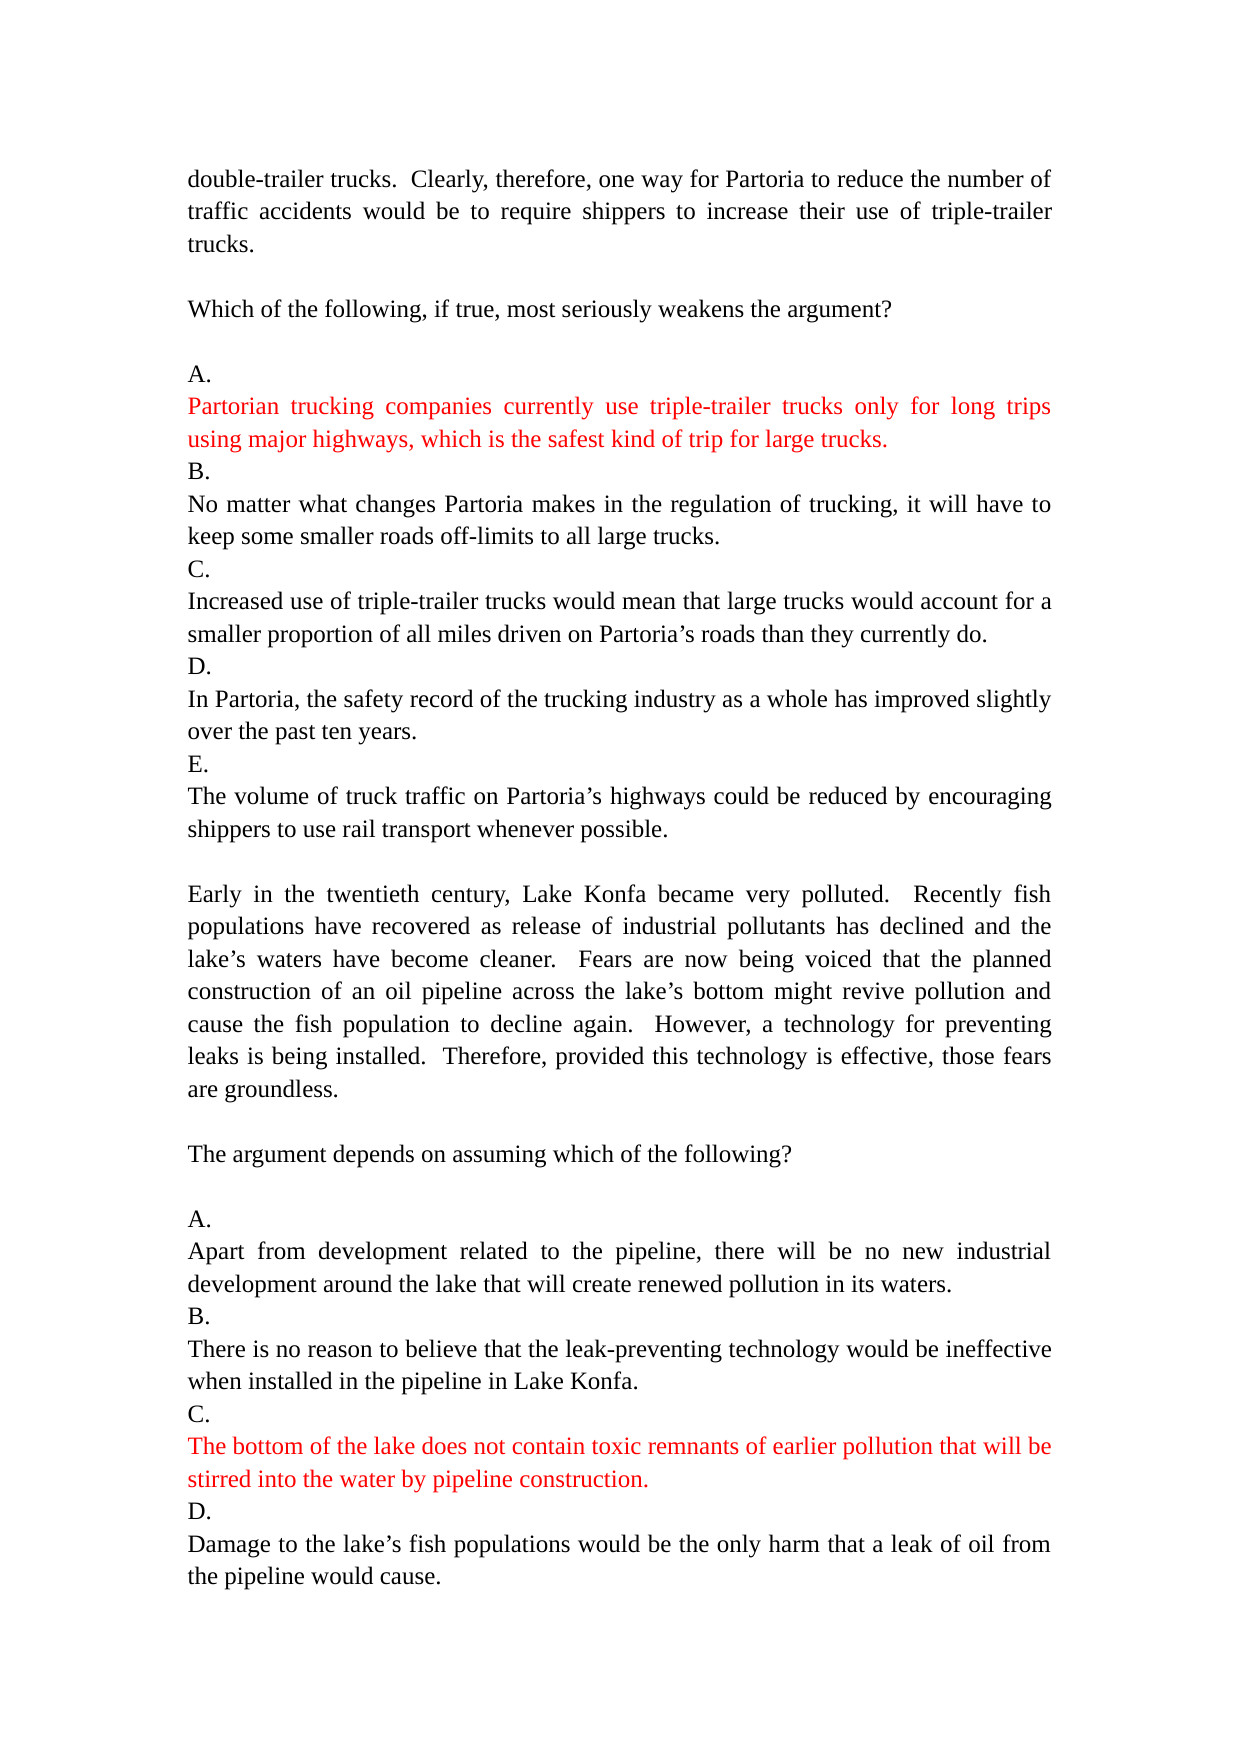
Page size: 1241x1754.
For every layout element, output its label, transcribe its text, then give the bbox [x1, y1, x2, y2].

text C. [187, 552, 1053, 584]
text C. [187, 1397, 1053, 1429]
text D. [187, 1494, 1053, 1527]
text No matter what changes Partoria makes in the regulation of trucking, it will have to keep some smaller roads off-limits to all large trucks. [187, 487, 1053, 552]
text There is no reason to believe that the leak-preventing technology would be ineffective when installed in the pipeline in Lake Konfa. [187, 1332, 1053, 1397]
text B. [187, 454, 1053, 487]
text B. [187, 1299, 1053, 1332]
text Partorian trucking companies currently use triple-trailer trucks only for long trips using major highways, which is the safest kind of trip for large trucks. [187, 389, 1053, 454]
text The volume of truck traffic on Partoria’s highways could be reduced by encouraging shippers to use rail transport whenever possible. [187, 779, 1053, 844]
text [187, 162, 1053, 259]
text D. [187, 649, 1053, 682]
text Apart from development related to the pipeline, there will be no new industrial development around the lake that will create renewed pollution in its waters. [187, 1234, 1053, 1299]
text Which of the following, if true, most seriously weakens the argument? [187, 292, 1053, 324]
text Early in the twentieth century, Lake Konfa became very polluted. Recently fish populations have recovered as release of industrial pollutants has declined and the lake’s waters have become cleaner. Fears are now being voiced that the planned construction of an oil pipeline across the lake’s bottom might revive pollution and cause the fish population to decline again. However, a technology for preventing leaks is being installed. Therefore, provided this technology is effective, those fears are groundless. [187, 877, 1053, 1104]
text The bottom of the lake does not contain toxic remnants of earlier pollution that will be stirred into the water by pipeline construction. [187, 1429, 1053, 1494]
text A. [187, 357, 1053, 389]
text E. [187, 747, 1053, 779]
text Damage to the lake’s fish populations would be the only harm that a leak of oil from the pipeline would cause. [187, 1527, 1053, 1592]
text Increased use of triple-trailer trucks would mean that large trucks would account for a smaller proportion of all miles driven on Partoria’s roads than they currently do. [187, 584, 1053, 649]
text The argument depends on assuming which of the following? [187, 1137, 1053, 1169]
text A. [187, 1202, 1053, 1234]
text In Partoria, the safety record of the trucking industry as a whole has improved slightly over the past ten years. [187, 682, 1053, 747]
